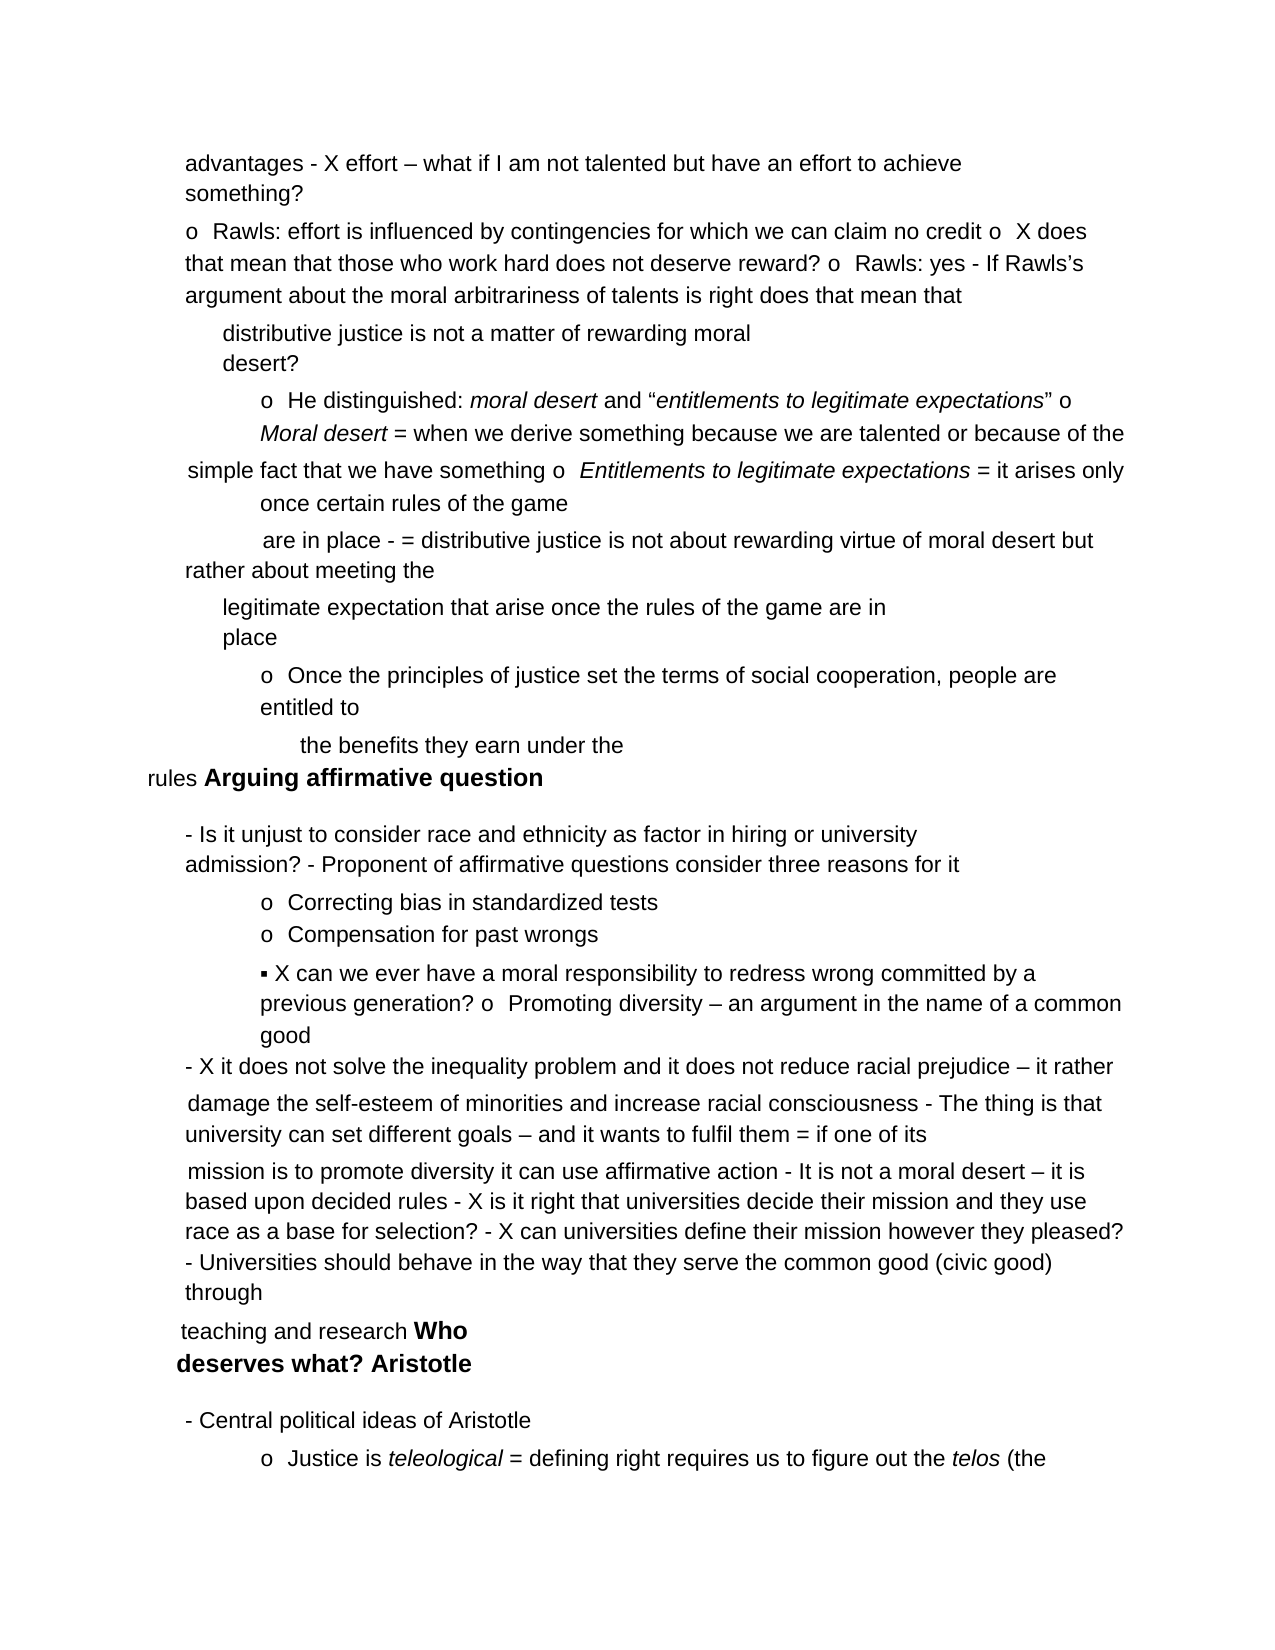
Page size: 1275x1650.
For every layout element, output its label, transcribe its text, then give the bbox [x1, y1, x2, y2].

text - Is it unjust to consider race and ethnicity as factor in hiring or university admission? - Proponent of affirmative questions consider three reasons for it [185, 821, 1028, 877]
text the benefits they earn under the rules Arguing affirmative question [147, 732, 671, 791]
text - X it does not solve the inequality problem and it does not reduce racial prejudice – it rather [185, 1053, 1127, 1079]
text o Correcting bias in standardized tests o Compensation for past wrongs [260, 888, 665, 949]
text - Central political ideas of Aristotle [185, 1407, 569, 1433]
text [260, 1444, 1128, 1473]
text mission is to promote diversity it can use affirmative action - It is not a moral desert – it is based upon decided rules - X is it right that universities decide their mission and they use race as a base for selection? - X can universities define their mission however they pleased? - Universities should behave in the way that they serve the common good (civic good) through [185, 1158, 1127, 1305]
text teaching and research Who deserves what? Aristotle [147, 1316, 501, 1378]
text o He distinguished: moral desert and “entitlements to legitimate expectations” o Moral desert = when we derive something because we are talented or because of the [260, 387, 1127, 446]
text simple fact that we have something o Entitlements to legitimate expectations = it arises only once certain rules of the game [187, 457, 1127, 516]
text ▪ X can we ever have a moral responsibility to redress wrong committed by a previous generation? o Promoting diversity – an argument in the name of a common good [260, 960, 1127, 1049]
text damage the self-esteem of minorities and increase racial consciousness - The thing is that university can set different goals – and it wants to fulfil them = if one of its [185, 1090, 1127, 1147]
text o Rawls: effort is influenced by contingencies for which we can claim no credit o X does that mean that those who work hard does not deserve reward? o Rawls: yes - If Rawls’s argument about the moral arbitrariness of talents is right does that mean that [185, 218, 1127, 309]
text distributive justice is not a matter of rewarding moral desert? [222, 319, 817, 376]
text o Once the principles of justice set the terms of social cooperation, people are entitled to [260, 662, 1128, 721]
text are in place - = distributive justice is not about rewarding virtue of moral desert but rather about meeting the [185, 527, 1127, 583]
text legitimate expectation that arise once the rules of the game are in place [222, 594, 907, 651]
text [185, 150, 1034, 207]
